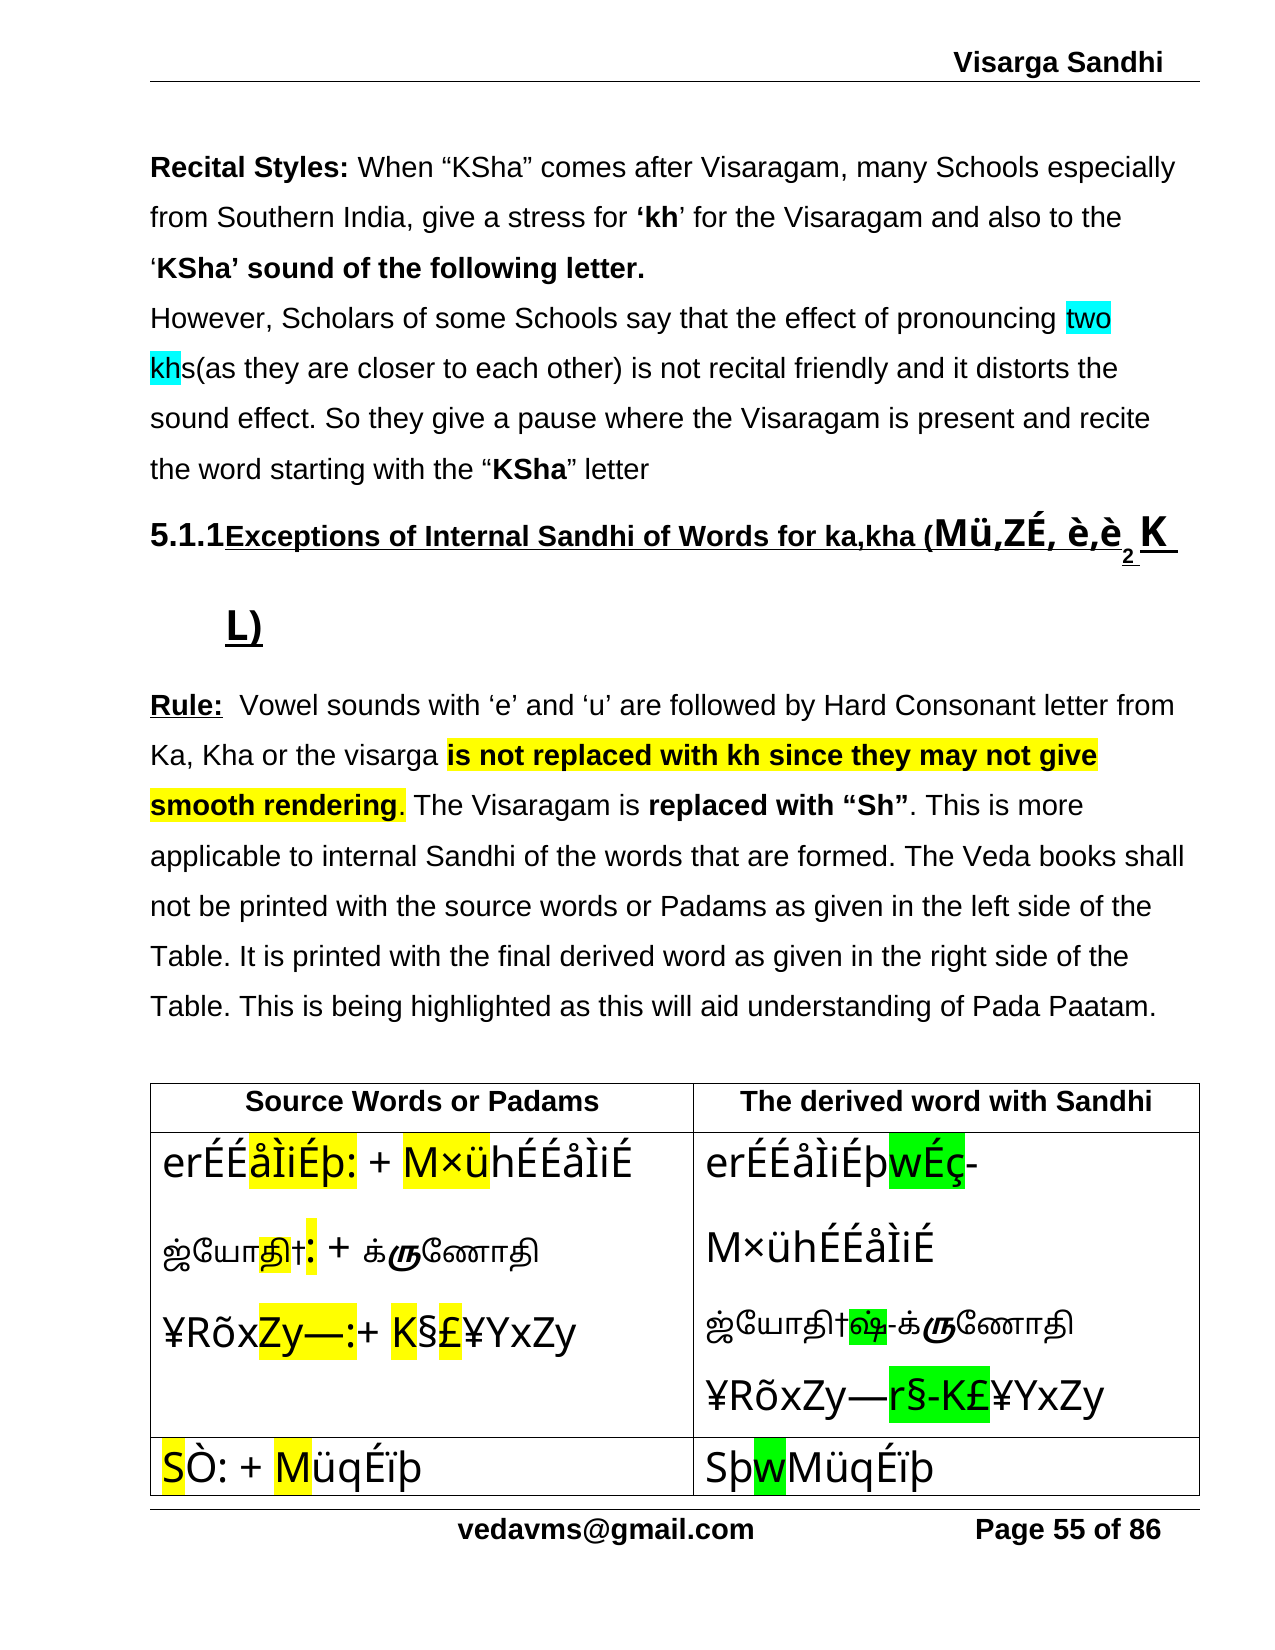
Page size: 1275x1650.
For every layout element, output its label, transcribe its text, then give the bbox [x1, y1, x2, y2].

table_cell SÒ: + MüqÉïþ து†3: + கர்ம† b¡—: + Kªi— [312, 1438, 693, 1495]
text Rule: Vowel sounds with ‘e’ and ‘u’ are followed by Hard Consonant letter from Ka, Kha or the visarga is not replaced with kh since they may not give smooth rendering. The Visaragam is replaced with “Sh”. This is more applicable to internal Sandhi of the words that are formed. The Veda books shall not be printed with the source words or Padams as given in the left side of the Table. It is printed with the final derived word as given in the right side of the Table. This is being highlighted as this will aid understanding of Pada Paatam. [150, 688, 1200, 1023]
table_cell erÉÉåÌiÉþ: + M×ühÉÉåÌiÉ ஜ்யோதி†: + க்ருணோதி ¥RõxZy—:+ K§£¥YxZy [151, 1133, 693, 1437]
subtitle Exceptions of Internal Sandhi of Words for ka,kha (Mü,ZÉ, è,è2 K L) [150, 502, 1200, 653]
table_cell SÒ: + MüqÉïþ து†3: + கர்ம† b¡—: + Kªi— [185, 1438, 274, 1495]
text However, Scholars of some Schools say that the effect of pronouncing two khs(as they are closer to each other) is not recital friendly and it distorts the sound effect. So they give a pause where the Visaragam is present and recite the word starting with the “KSha” letter [150, 301, 1200, 485]
table_cell erÉÉåÌiÉþwÉç-M×ühÉÉåÌiÉ ஜ்யோதி†ஷ்-க்ருணோதி ¥RõxZy—r§-K£¥YxZy [694, 1133, 1199, 1437]
table_header The derived word with Sandhi [694, 1084, 1199, 1132]
table_cell SþwMüqÉïþ து†3ஷ்கர்ம† b¡rÜªi— [786, 1438, 1199, 1495]
table_cell SþwMüqÉïþ து†3ஷ்கர்ம† b¡rÜªi— [694, 1438, 754, 1495]
table_header Source Words or Padams [151, 1084, 693, 1132]
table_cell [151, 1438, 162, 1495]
text Recital Styles: When “KSha” comes after Visaragam, many Schools especially from Southern India, give a stress for ‘kh’ for the Visaragam and also to the ‘KSha’ sound of the following letter. [150, 150, 1200, 284]
